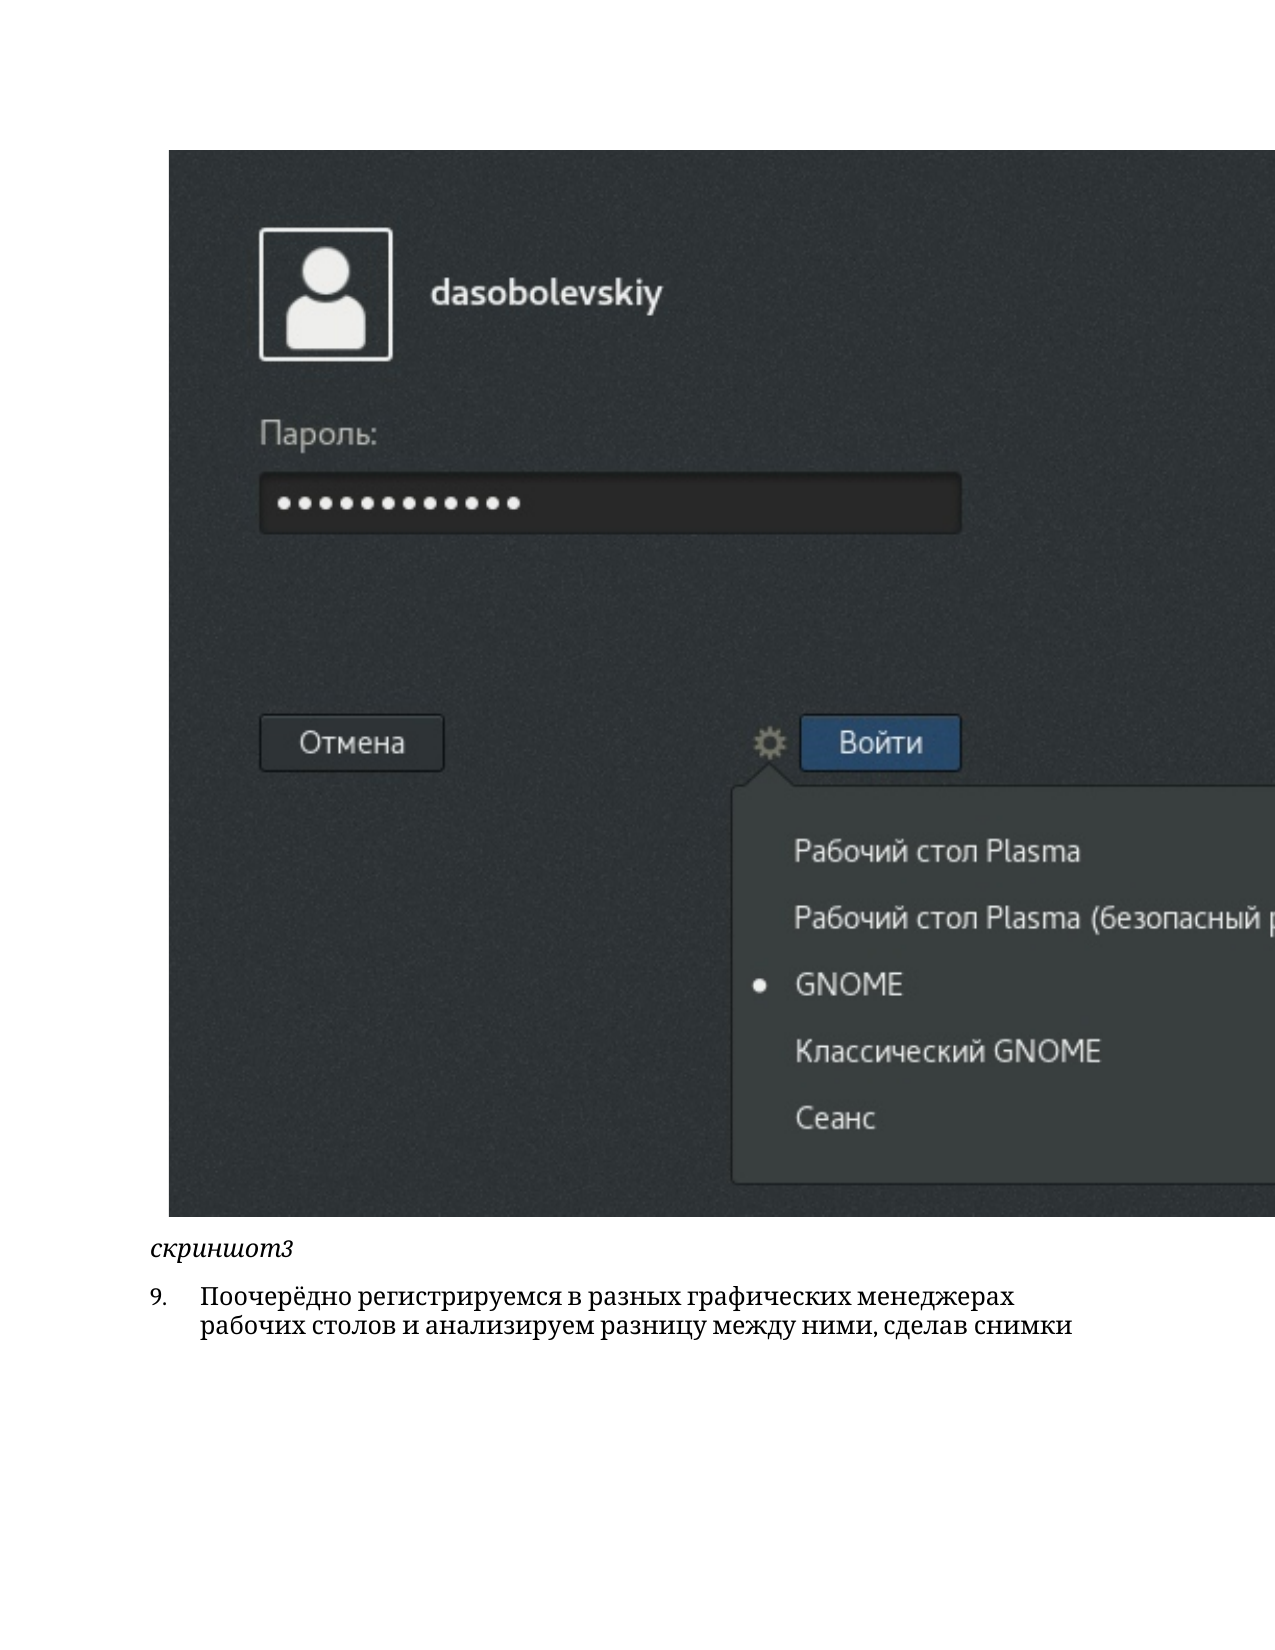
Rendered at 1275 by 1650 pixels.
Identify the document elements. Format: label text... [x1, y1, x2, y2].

text скриншот3 [150, 1235, 1125, 1264]
picture [168, 150, 1275, 1217]
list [150, 1283, 1125, 1340]
